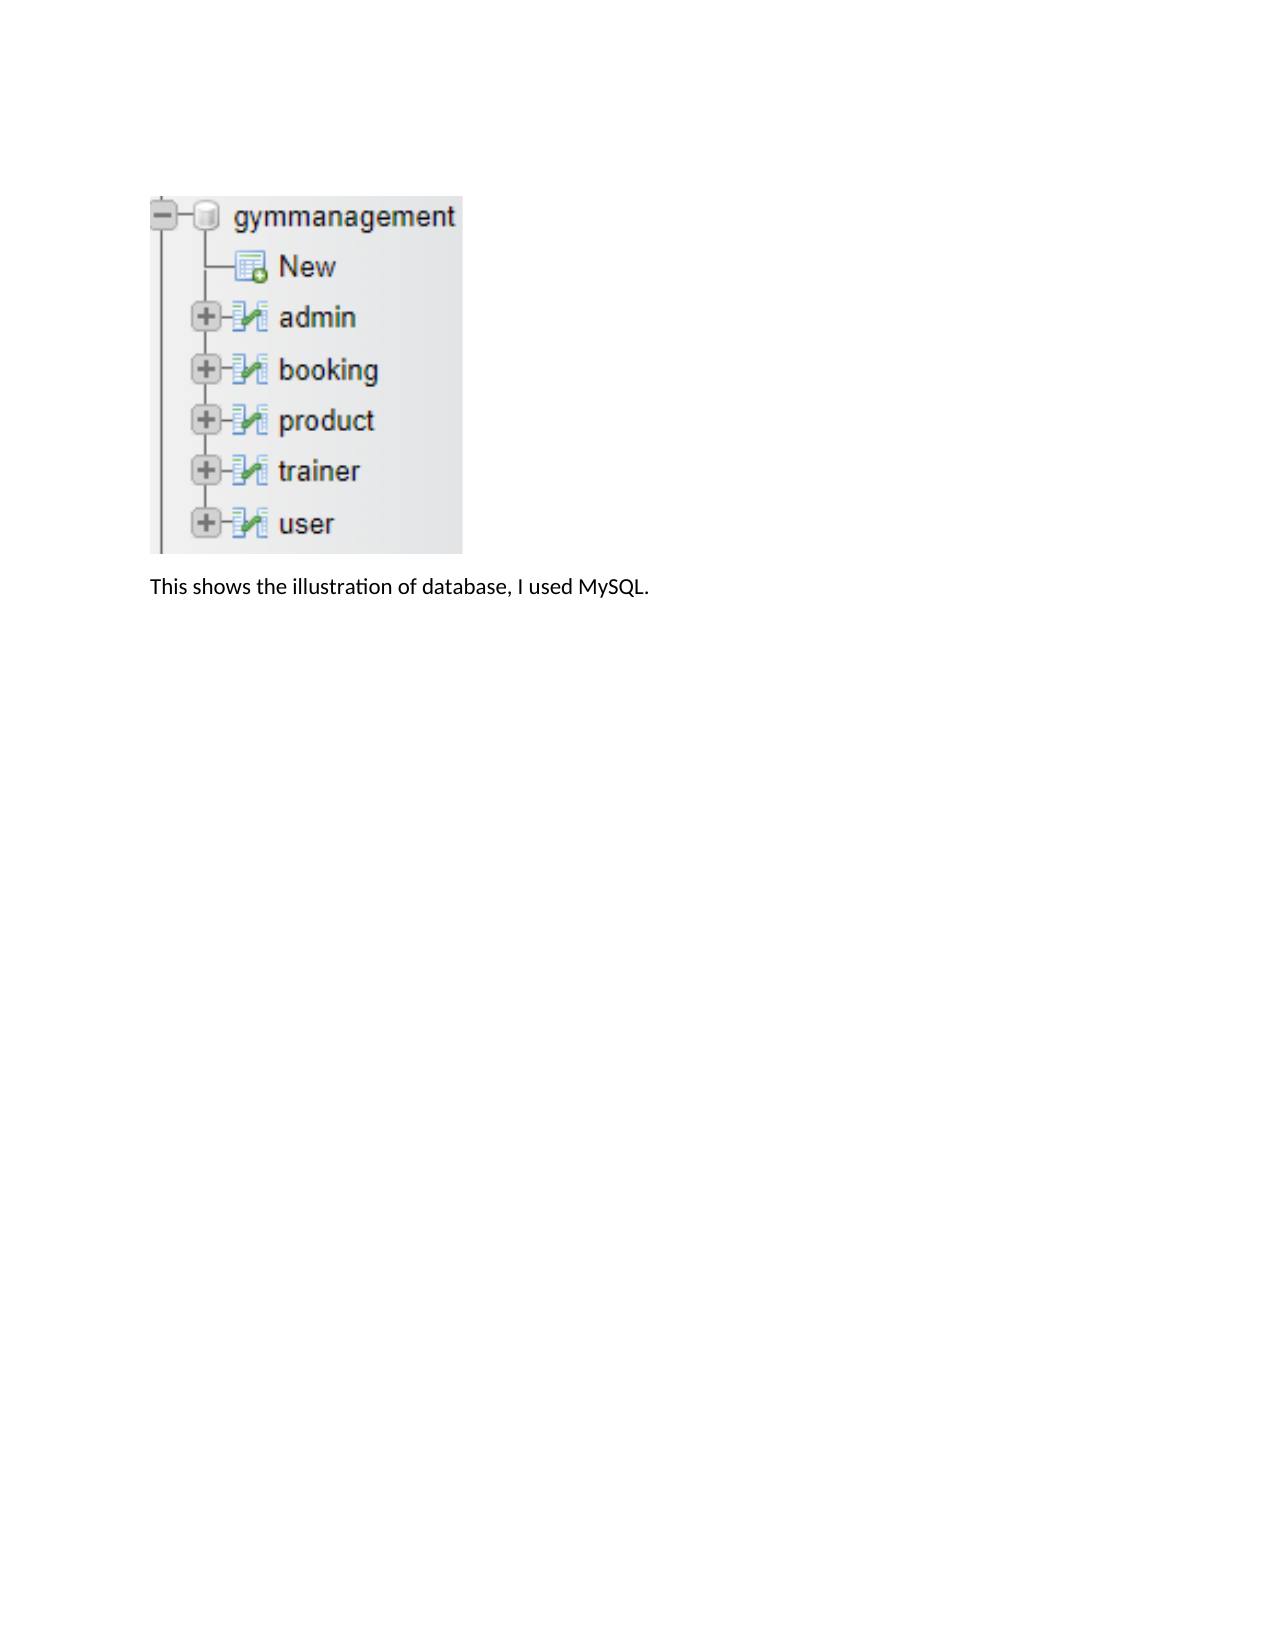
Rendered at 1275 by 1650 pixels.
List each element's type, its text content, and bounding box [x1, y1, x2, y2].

text This shows the illustration of database, I used MySQL. [150, 572, 1125, 600]
picture [150, 196, 463, 554]
